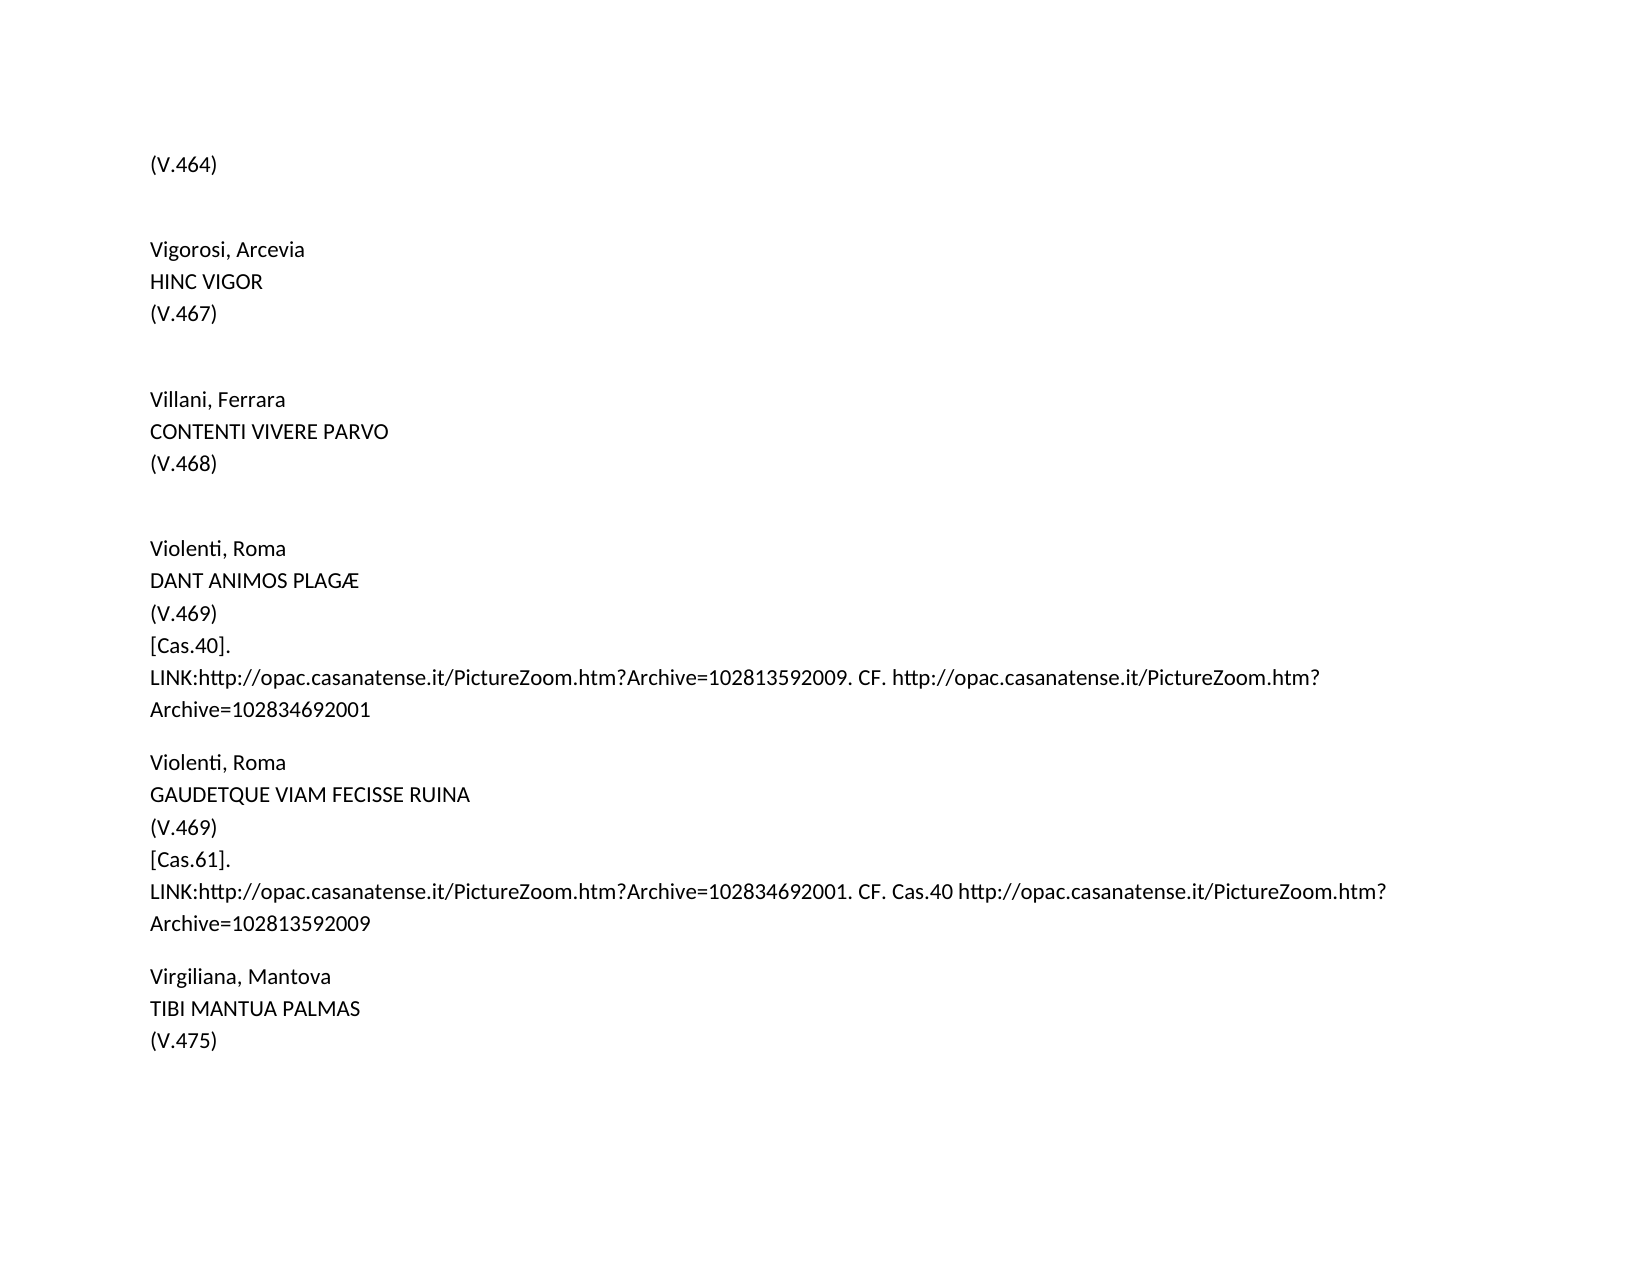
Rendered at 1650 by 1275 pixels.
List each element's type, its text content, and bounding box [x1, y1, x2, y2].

text Virgiliana, Mantova TIBI MANTUA PALMAS (V.475) [150, 962, 1500, 1087]
text Vigorosi, Arcevia HINC VIGOR (V.467) [150, 235, 1500, 360]
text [150, 150, 1500, 210]
text Violenti, Roma GAUDETQUE VIAM FECISSE RUINA (V.469) [Cas.61]. LINK:http://opac.casanatense.it/PictureZoom.htm?Archive=102834692001. CF. Cas.40 http://opac.casanatense.it/PictureZoom.htm?Archive=102813592009 [150, 748, 1500, 937]
text Villani, Ferrara CONTENTI VIVERE PARVO (V.468) [150, 385, 1500, 509]
text Violenti, Roma DANT ANIMOS PLAGÆ (V.469) [Cas.40]. LINK:http://opac.casanatense.it/PictureZoom.htm?Archive=102813592009. CF. http://opac.casanatense.it/PictureZoom.htm?Archive=102834692001 [150, 534, 1500, 723]
